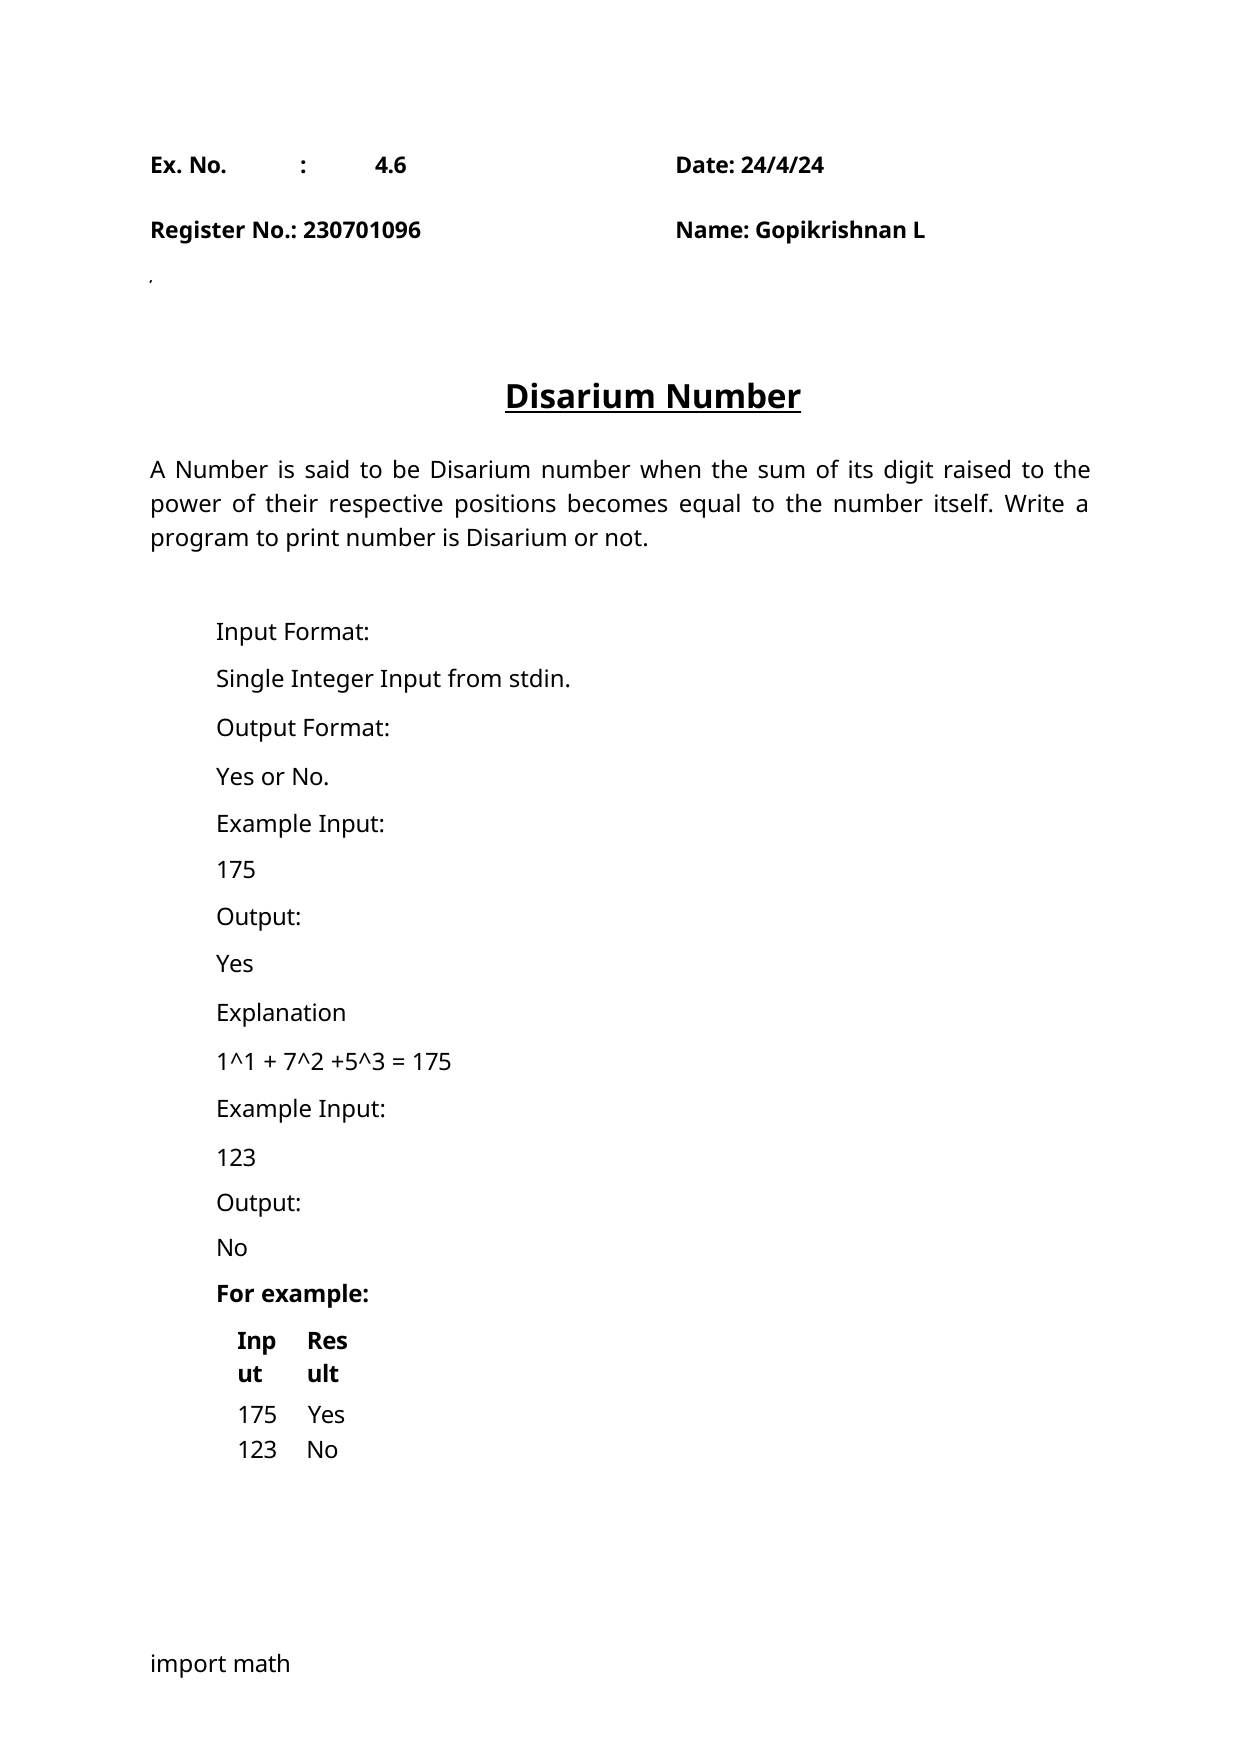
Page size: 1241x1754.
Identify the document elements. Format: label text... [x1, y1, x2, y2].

text No [216, 1231, 1203, 1263]
text A Number is said to be Disarium number when the sum of its digit raised to the power of their respective positions becomes equal to the number itself. Write a program to print number is Disarium or not. [150, 453, 1091, 554]
text import math [150, 1647, 1203, 1679]
text Example Input: 123 [216, 1092, 389, 1173]
text Yes or No. [216, 760, 389, 793]
text 1^1 + 7^2 +5^3 = 175 [216, 1045, 1203, 1078]
text Single Integer Input from stdin. Output Format: [216, 662, 577, 743]
subtitle Disarium Number [129, 373, 1177, 418]
table_header Inp ut [232, 1324, 293, 1390]
table_cell 175 [232, 1390, 293, 1431]
text Register No.: 230701096 Name: Gopikrishnan L [150, 214, 1203, 245]
text Output: [216, 900, 1203, 933]
table_cell Yes [294, 1390, 357, 1431]
text Ex. No. : 4.6 Date: 24/4/24 [150, 148, 1203, 180]
text For example: [216, 1277, 1203, 1309]
text Output: [216, 1190, 1203, 1217]
text Example Input: [216, 807, 389, 839]
text Yes Explanation [216, 947, 381, 1028]
table_header Res ult [294, 1324, 357, 1390]
text 175 [216, 853, 389, 886]
table_cell 123 [232, 1431, 293, 1466]
table_cell No [294, 1431, 357, 1466]
text Input Format: [216, 615, 1203, 647]
